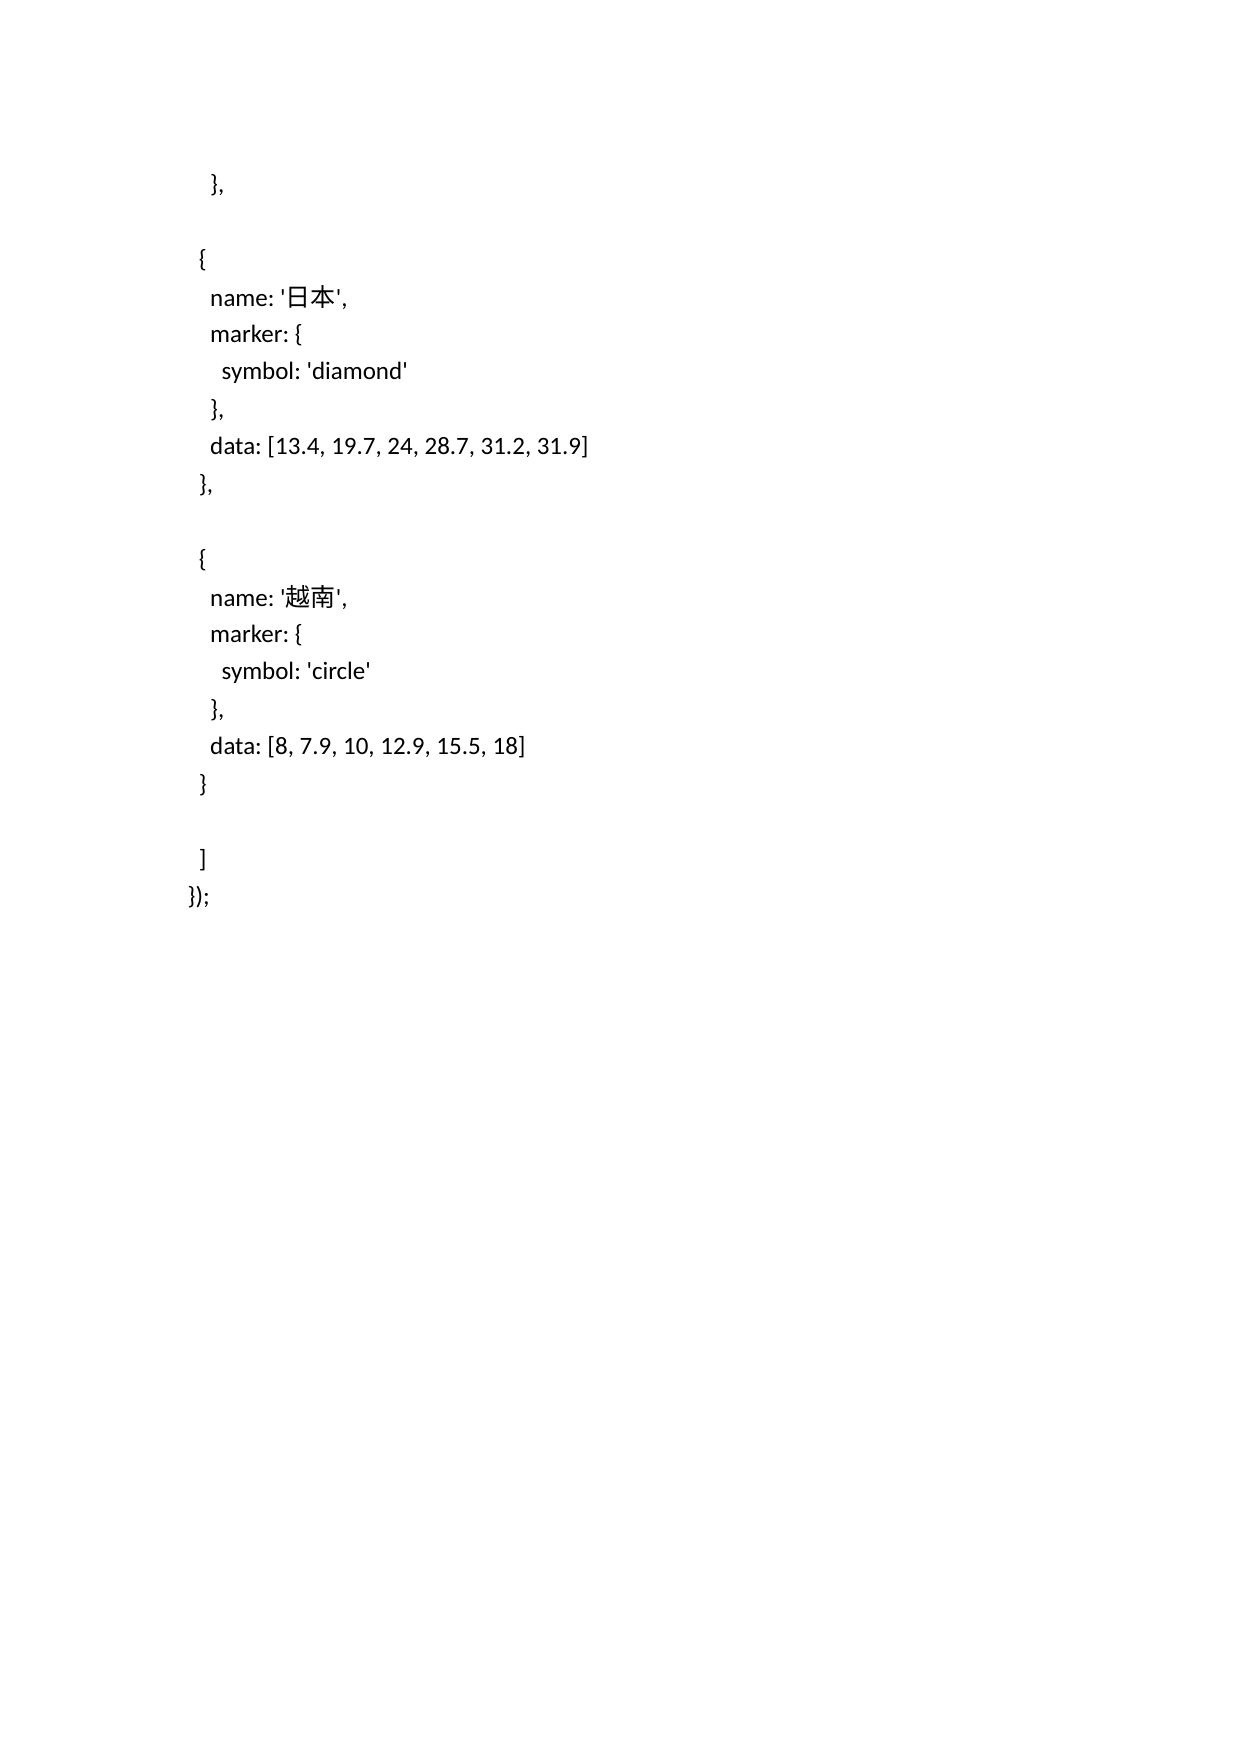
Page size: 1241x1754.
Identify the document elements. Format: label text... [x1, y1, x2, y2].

text name: '日本', [187, 277, 1053, 314]
text }, [187, 389, 1053, 427]
text }); [187, 877, 1053, 914]
text symbol: 'circle' [187, 652, 1053, 689]
text data: [13.4, 19.7, 24, 28.7, 31.2, 31.9] [187, 427, 1053, 464]
text symbol: 'diamond' [187, 352, 1053, 389]
text marker: { [187, 614, 1053, 652]
text } [187, 764, 1053, 802]
text { [187, 539, 1053, 577]
text }, [187, 164, 1053, 202]
text { [187, 239, 1053, 277]
text }, [187, 464, 1053, 502]
text marker: { [187, 314, 1053, 352]
text ] [187, 839, 1053, 877]
text data: [8, 7.9, 10, 12.9, 15.5, 18] [187, 727, 1053, 764]
text }, [187, 689, 1053, 727]
text name: '越南', [187, 577, 1053, 614]
